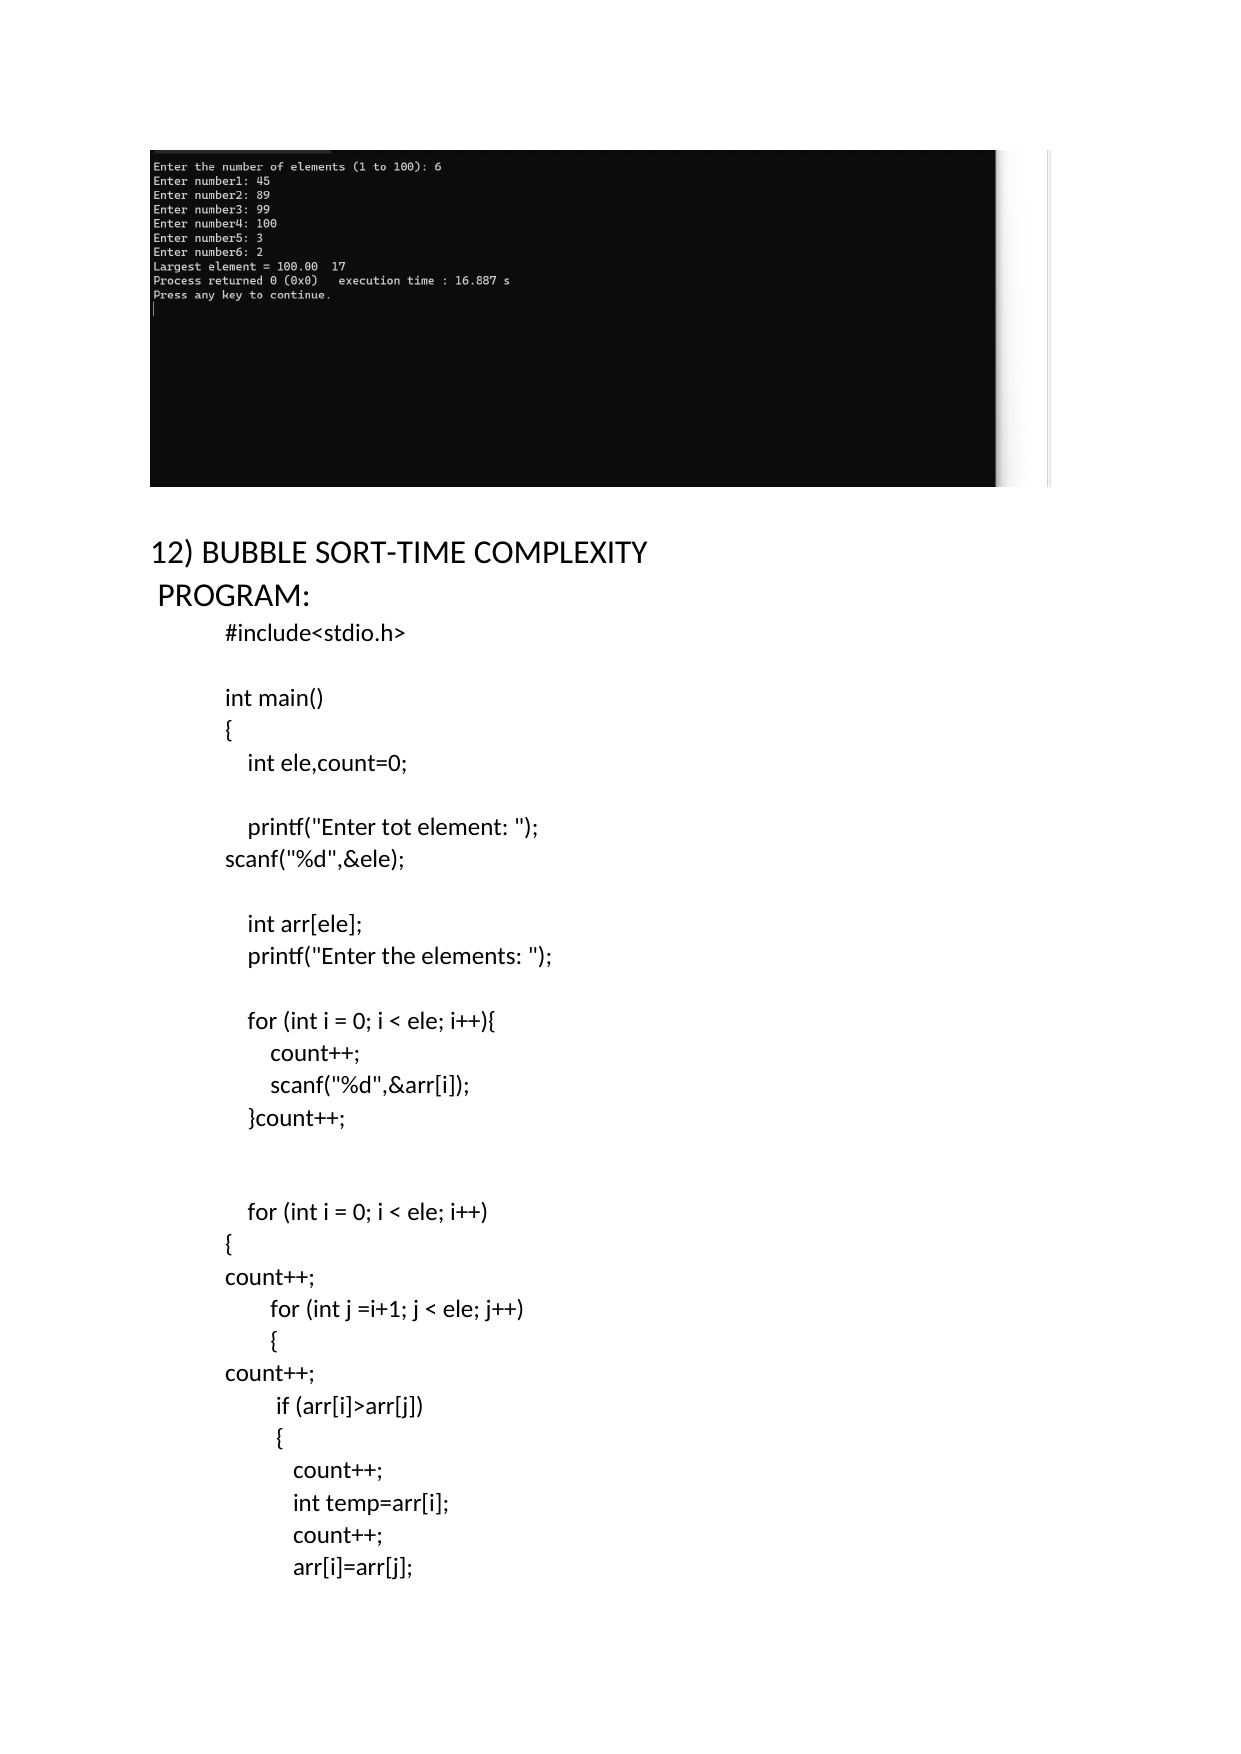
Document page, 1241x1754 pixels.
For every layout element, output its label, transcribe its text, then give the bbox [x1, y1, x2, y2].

list count++; [225, 1261, 1090, 1291]
list PROGRAM: [150, 574, 1090, 615]
list for (int i = 0; i < ele; i++){ [225, 1005, 1090, 1036]
list arr[i]=arr[j]; [225, 1551, 1090, 1582]
list { [225, 1325, 1090, 1356]
list count++; [225, 1454, 1090, 1485]
list { [225, 1422, 1090, 1453]
list count++; [225, 1358, 1090, 1388]
list int arr[ele]; [225, 908, 1090, 939]
list if (arr[i]>arr[j]) [225, 1390, 1090, 1420]
list for (int j =i+1; j < ele; j++) [225, 1293, 1090, 1323]
list printf("Enter tot element: "); [225, 811, 1090, 842]
list int main() [225, 682, 1090, 713]
picture [150, 150, 1051, 487]
list count++; [225, 1037, 1090, 1068]
list scanf("%d",&ele); [225, 843, 1090, 874]
list #include<stdio.h> [225, 617, 1090, 648]
list 12) BUBBLE SORT-TIME COMPLEXITY [150, 531, 1090, 572]
list scanf("%d",&arr[i]); [225, 1069, 1090, 1100]
list int ele,count=0; [225, 747, 1090, 777]
list { [225, 1228, 1090, 1259]
list count++; [225, 1519, 1090, 1549]
list printf("Enter the elements: "); [225, 940, 1090, 971]
list }count++; [225, 1102, 1090, 1132]
list for (int i = 0; i < ele; i++) [225, 1196, 1090, 1227]
list { [225, 714, 1090, 745]
list int temp=arr[i]; [225, 1487, 1090, 1517]
